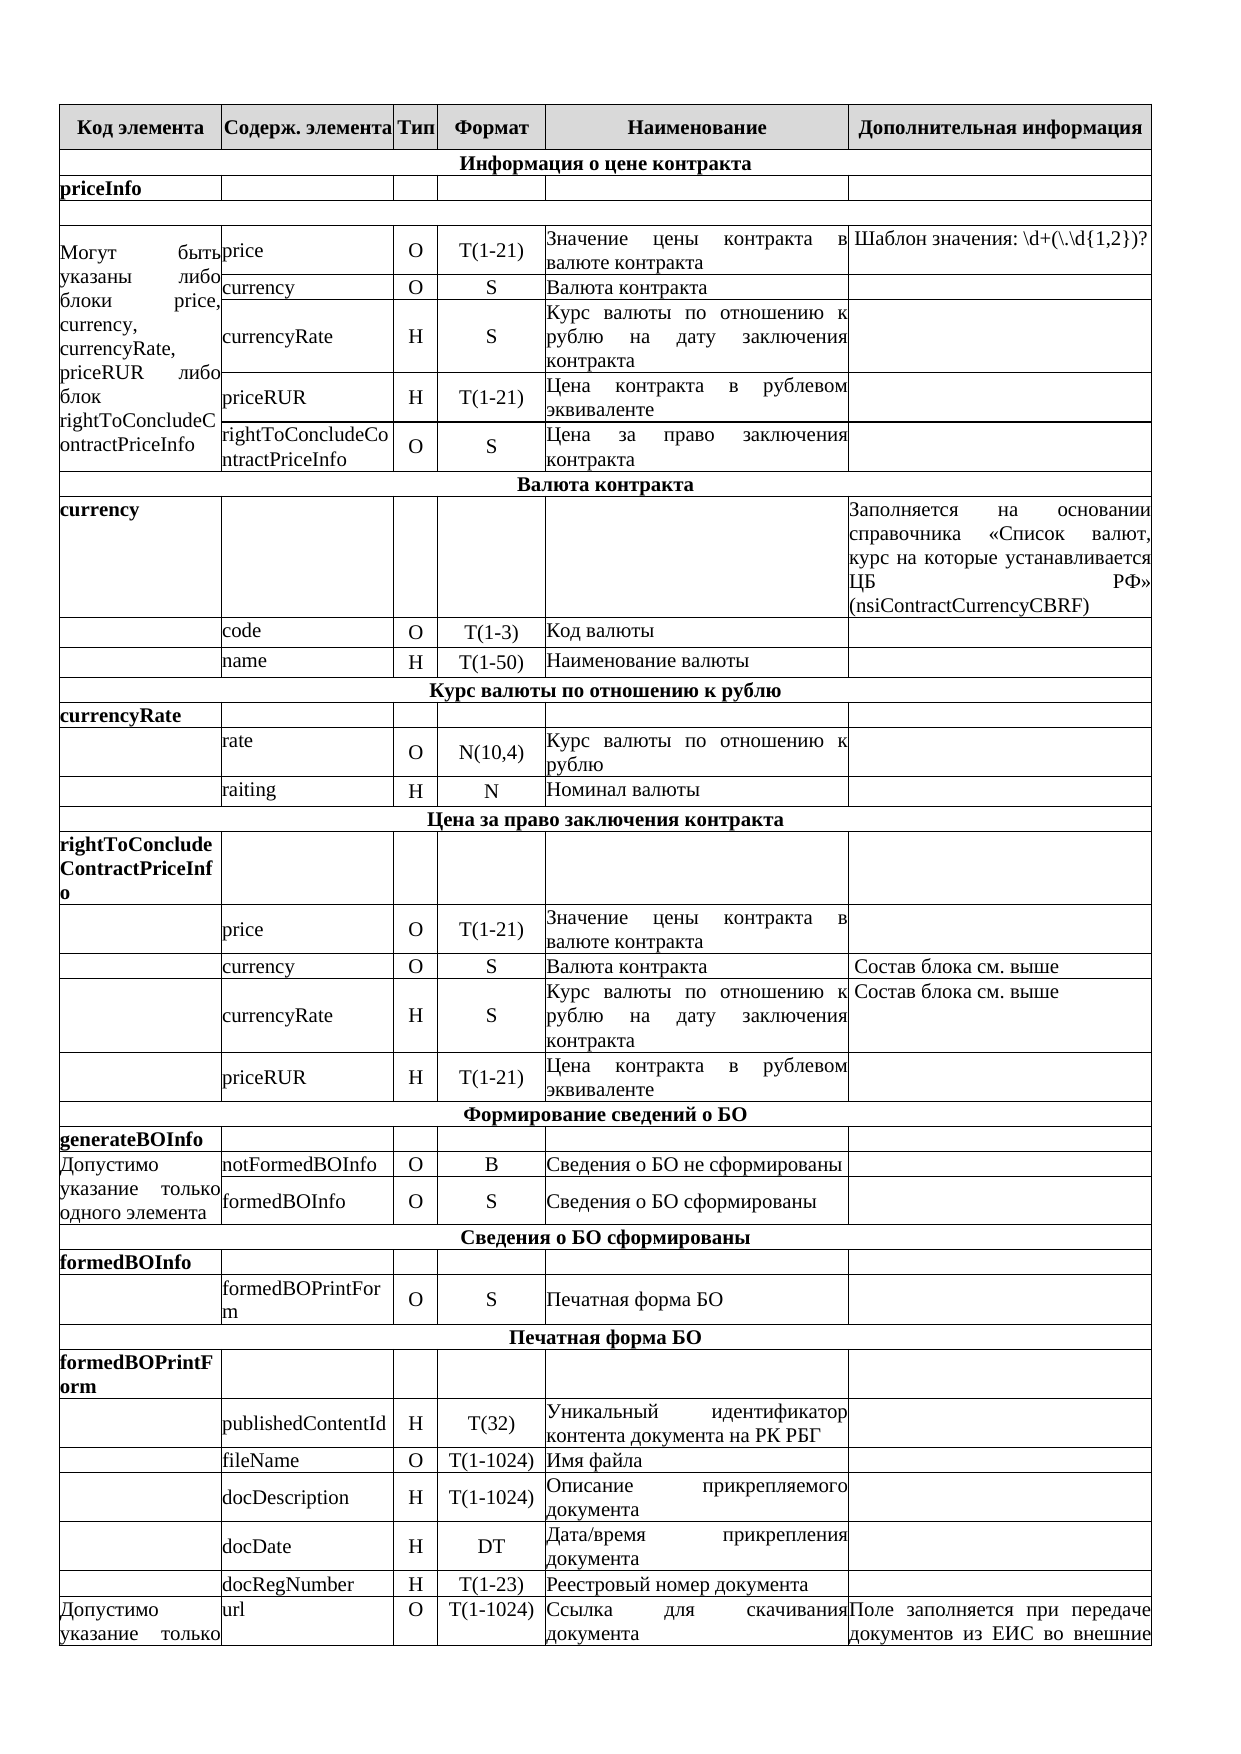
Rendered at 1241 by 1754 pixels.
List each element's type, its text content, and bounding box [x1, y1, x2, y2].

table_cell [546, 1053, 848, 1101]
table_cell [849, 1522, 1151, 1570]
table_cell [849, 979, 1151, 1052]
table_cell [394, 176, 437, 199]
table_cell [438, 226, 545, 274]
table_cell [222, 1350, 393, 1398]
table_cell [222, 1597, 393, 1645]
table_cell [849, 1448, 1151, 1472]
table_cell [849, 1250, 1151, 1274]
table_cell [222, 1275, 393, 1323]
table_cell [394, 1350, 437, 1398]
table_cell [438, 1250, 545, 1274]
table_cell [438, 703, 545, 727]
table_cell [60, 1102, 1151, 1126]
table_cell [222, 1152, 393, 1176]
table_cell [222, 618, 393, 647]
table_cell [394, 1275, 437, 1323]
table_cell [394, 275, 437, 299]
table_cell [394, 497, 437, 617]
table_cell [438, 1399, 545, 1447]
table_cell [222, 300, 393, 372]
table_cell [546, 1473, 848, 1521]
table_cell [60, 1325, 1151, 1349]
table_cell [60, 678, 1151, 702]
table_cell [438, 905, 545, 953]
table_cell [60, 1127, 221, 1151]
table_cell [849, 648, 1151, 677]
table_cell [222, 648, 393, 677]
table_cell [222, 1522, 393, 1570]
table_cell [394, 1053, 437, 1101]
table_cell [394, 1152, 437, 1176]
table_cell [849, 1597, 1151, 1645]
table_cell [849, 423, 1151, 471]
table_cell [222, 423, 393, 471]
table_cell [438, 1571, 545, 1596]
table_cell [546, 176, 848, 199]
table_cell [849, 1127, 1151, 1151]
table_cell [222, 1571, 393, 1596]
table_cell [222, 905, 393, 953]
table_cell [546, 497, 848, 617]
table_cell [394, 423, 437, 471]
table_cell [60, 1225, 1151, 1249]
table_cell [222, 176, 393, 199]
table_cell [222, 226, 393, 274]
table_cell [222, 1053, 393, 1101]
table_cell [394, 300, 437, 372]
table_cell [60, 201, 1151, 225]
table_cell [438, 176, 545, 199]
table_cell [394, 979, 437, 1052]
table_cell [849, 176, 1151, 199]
table_header Тип [394, 105, 437, 149]
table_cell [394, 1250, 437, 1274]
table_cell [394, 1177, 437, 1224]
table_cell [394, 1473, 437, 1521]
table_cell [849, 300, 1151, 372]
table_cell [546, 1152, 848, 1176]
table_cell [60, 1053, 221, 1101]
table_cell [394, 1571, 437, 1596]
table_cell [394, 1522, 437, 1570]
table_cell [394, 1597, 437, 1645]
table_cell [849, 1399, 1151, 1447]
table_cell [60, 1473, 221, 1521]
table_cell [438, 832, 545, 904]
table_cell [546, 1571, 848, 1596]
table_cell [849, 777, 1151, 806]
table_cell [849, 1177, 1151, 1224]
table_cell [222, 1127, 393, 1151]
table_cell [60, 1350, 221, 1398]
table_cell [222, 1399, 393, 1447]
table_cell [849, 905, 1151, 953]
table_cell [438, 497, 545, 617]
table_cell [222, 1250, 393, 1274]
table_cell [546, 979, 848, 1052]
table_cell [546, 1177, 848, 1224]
table_header Код элемента [60, 105, 221, 149]
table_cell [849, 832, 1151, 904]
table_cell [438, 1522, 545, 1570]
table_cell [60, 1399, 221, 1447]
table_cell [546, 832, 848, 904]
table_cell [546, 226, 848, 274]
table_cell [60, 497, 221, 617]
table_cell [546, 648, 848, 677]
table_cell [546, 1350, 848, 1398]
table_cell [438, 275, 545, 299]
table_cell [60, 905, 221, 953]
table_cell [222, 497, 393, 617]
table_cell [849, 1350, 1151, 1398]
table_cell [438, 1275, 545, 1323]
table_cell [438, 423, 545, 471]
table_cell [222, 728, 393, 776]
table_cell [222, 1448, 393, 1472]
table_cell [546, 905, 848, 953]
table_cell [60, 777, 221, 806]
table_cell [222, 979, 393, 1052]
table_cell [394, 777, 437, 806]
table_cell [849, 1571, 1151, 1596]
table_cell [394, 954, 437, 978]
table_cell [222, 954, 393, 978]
table_header Наименование [546, 105, 848, 149]
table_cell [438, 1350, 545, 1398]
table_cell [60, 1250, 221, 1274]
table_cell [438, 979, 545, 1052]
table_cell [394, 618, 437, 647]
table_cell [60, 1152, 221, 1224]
table_header Дополнительная информация [849, 105, 1151, 149]
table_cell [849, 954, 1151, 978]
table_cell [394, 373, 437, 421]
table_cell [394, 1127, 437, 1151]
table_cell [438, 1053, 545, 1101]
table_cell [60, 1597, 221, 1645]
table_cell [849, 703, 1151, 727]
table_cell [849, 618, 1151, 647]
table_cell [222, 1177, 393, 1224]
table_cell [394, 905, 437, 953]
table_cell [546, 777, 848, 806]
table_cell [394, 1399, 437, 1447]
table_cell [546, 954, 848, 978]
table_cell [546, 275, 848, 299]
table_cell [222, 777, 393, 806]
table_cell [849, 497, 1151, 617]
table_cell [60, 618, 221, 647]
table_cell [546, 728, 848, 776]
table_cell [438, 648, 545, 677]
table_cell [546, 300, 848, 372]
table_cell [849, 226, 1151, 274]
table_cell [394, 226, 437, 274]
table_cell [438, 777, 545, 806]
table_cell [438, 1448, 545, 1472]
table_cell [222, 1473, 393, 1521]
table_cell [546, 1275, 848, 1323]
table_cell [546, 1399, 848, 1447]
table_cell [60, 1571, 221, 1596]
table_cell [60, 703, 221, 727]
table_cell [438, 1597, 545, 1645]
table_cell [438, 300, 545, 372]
table_header Содерж. элемента [222, 105, 393, 149]
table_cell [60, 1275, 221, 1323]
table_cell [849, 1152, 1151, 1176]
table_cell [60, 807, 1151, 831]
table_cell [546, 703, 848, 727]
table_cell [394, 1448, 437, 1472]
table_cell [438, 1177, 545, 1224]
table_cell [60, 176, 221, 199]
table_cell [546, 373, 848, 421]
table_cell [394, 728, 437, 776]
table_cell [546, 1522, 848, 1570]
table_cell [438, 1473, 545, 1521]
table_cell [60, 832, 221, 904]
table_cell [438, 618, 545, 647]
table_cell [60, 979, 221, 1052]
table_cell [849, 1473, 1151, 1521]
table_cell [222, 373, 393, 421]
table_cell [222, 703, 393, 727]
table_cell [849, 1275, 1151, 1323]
table_header Формат [438, 105, 545, 149]
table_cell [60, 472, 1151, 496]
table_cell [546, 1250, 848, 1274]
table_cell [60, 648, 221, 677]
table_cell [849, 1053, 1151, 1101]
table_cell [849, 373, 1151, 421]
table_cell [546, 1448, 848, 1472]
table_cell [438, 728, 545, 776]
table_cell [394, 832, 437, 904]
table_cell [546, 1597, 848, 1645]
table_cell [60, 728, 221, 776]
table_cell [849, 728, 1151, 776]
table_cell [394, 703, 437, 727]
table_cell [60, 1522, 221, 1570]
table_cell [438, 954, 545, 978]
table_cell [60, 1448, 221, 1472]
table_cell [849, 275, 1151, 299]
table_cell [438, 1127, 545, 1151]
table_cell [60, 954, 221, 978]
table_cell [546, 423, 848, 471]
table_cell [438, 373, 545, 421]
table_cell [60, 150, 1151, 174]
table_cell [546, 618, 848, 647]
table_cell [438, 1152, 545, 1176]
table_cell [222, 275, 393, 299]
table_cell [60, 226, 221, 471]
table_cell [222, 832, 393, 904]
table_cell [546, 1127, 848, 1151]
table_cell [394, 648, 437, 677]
